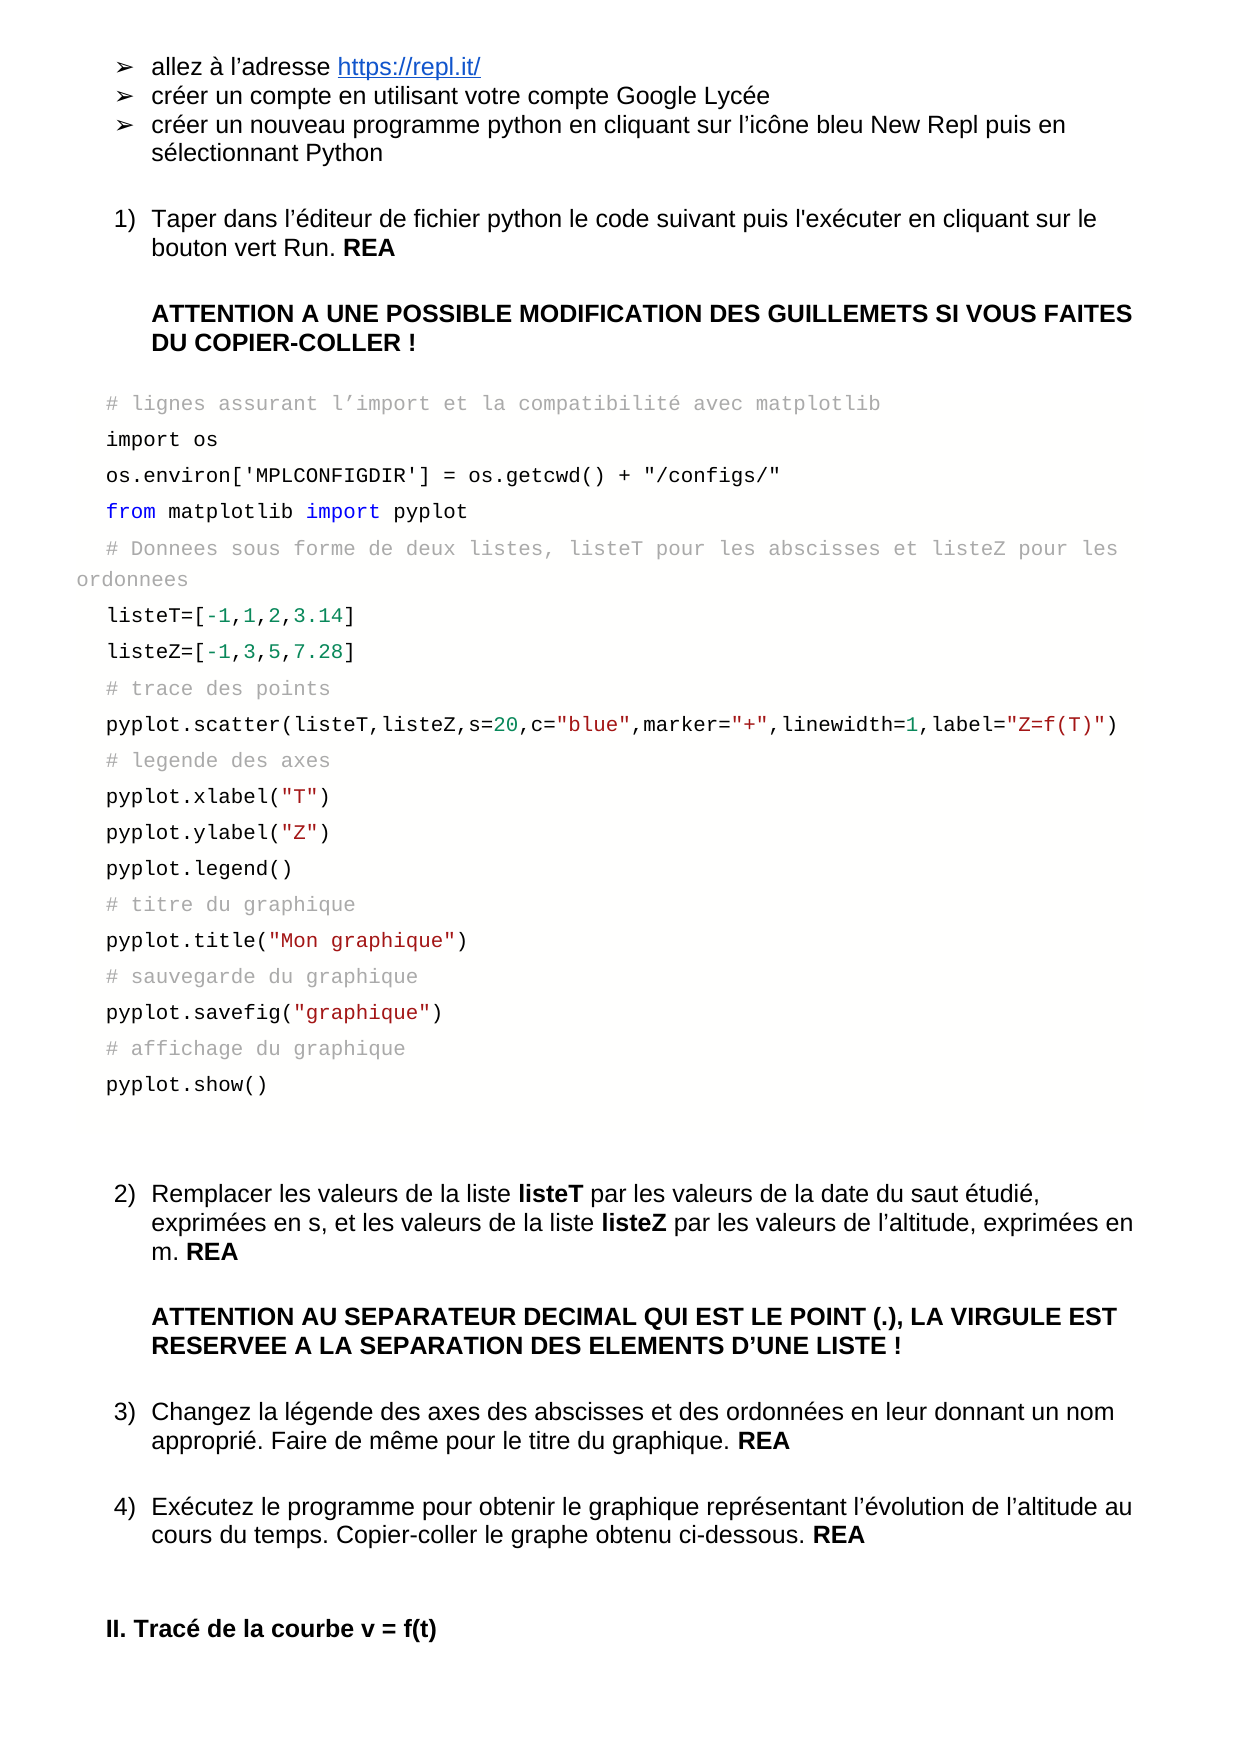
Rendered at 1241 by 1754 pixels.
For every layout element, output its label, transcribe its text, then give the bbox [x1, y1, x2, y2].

text # lignes assurant l’import et la compatibilité avec matplotlib [76, 393, 1144, 417]
text # trace des points [76, 677, 1144, 701]
list Taper dans l’éditeur de fichier python le code suivant puis l'exécuter en cliquant sur le bouton vert Run. REA [114, 204, 1144, 262]
text pyplot.xlabel("T") [76, 786, 1144, 809]
text listeT=[-1,1,2,3.14] [76, 605, 1144, 629]
text # Donnees sous forme de deux listes, listeT pour les abscisses et listeZ pour les ordonnees [76, 537, 1144, 593]
list Remplacer les valeurs de la liste listeT par les valeurs de la date du saut étudié, exprimées en s, et les valeurs de la liste listeZ par les valeurs de l’altitude, exprimées en m. REA [114, 1179, 1144, 1265]
text os.environ['MPLCONFIGDIR'] = os.getcwd() + "/configs/" [76, 465, 1144, 489]
text pyplot.legend() [76, 858, 1144, 881]
text from matplotlib import pyplot [76, 501, 1144, 525]
text # sauvegarde du graphique [76, 966, 1144, 989]
text pyplot.title("Mon graphique") [76, 930, 1144, 953]
text pyplot.ylabel("Z") [76, 822, 1144, 845]
text listeZ=[-1,3,5,7.28] [76, 641, 1144, 665]
text pyplot.show() [76, 1074, 1144, 1098]
text pyplot.savefig("graphique") [76, 1002, 1144, 1026]
list Changez la légende des axes des abscisses et des ordonnées en leur donnant un nom approprié. Faire de même pour le titre du graphique. REA [114, 1397, 1144, 1454]
text # affichage du graphique [76, 1038, 1144, 1062]
text pyplot.scatter(listeT,listeZ,s=20,c="blue",marker="+",linewidth=1,label="Z=f(T)") [76, 713, 1144, 737]
text import os [76, 429, 1144, 453]
list créer un nouveau programme python en cliquant sur l’icône bleu New Repl puis en sélectionnant Python [114, 109, 1144, 167]
list créer un compte en utilisant votre compte Google Lycée [114, 81, 1144, 109]
list Exécutez le programme pour obtenir le graphique représentant l’évolution de l’altitude au cours du temps. Copier-coller le graphe obtenu ci-dessous. REA [114, 1491, 1144, 1549]
text ATTENTION A UNE POSSIBLE MODIFICATION DES GUILLEMETS SI VOUS FAITES DU COPIER-COLLER ! [151, 299, 1144, 356]
text ATTENTION AU SEPARATEUR DECIMAL QUI EST LE POINT (.), LA VIRGULE EST RESERVEE A LA SEPARATION DES ELEMENTS D’UNE LISTE ! [151, 1302, 1144, 1360]
text # legende des axes [76, 749, 1144, 773]
list allez à l’adresse https://repl.it/ [114, 52, 1144, 81]
text # titre du graphique [76, 894, 1144, 917]
text II. Tracé de la courbe v = f(t) [76, 1614, 1144, 1643]
